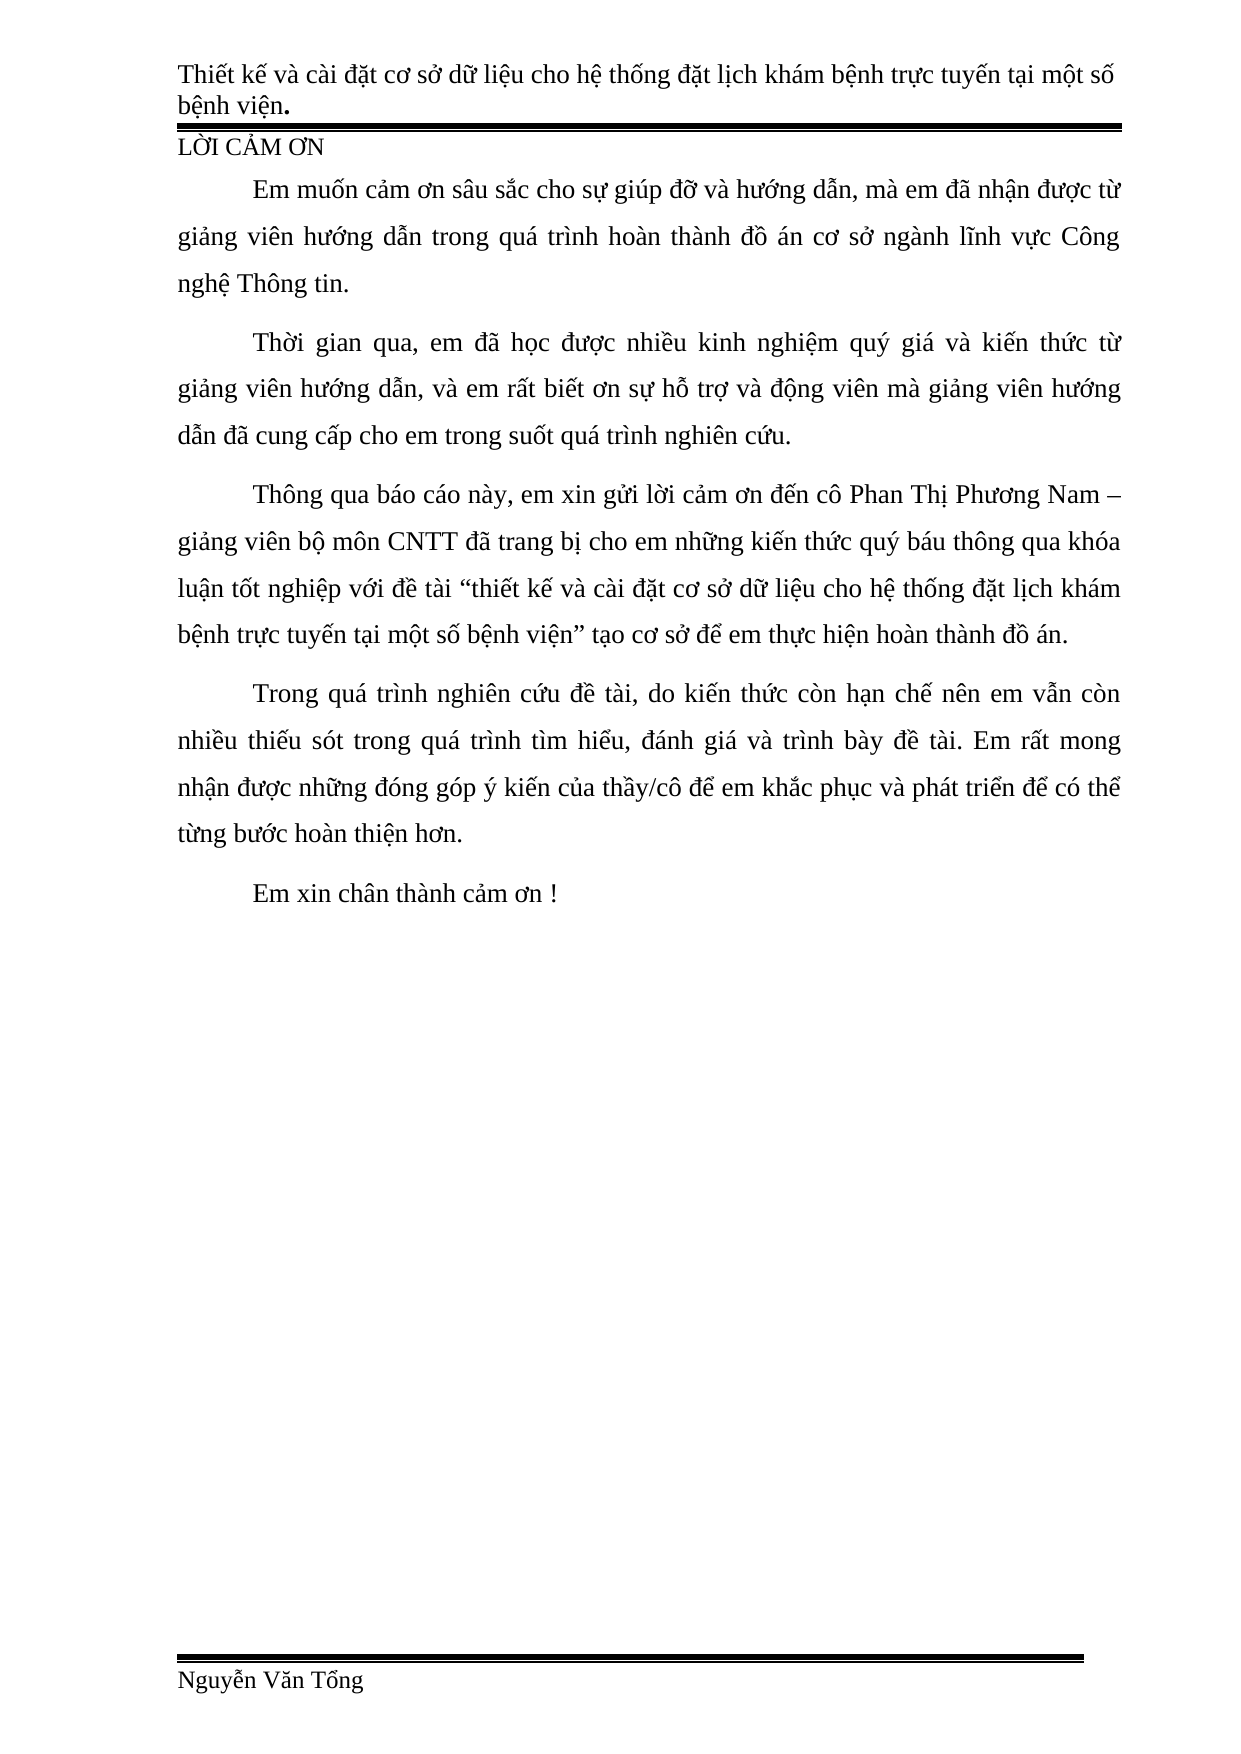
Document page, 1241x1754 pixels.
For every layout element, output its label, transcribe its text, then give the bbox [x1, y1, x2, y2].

text Thông qua báo cáo này, em xin gửi lời cảm ơn đến cô Phan Thị Phương Nam – giảng viên bộ môn CNTT đã trang bị cho em những kiến thức quý báu thông qua khóa luận tốt nghiệp với đề tài “thiết kế và cài đặt cơ sở dữ liệu cho hệ thống đặt lịch khám bệnh trực tuyến tại một số bệnh viện” tạo cơ sở để em thực hiện hoàn thành đồ án. [177, 478, 1122, 649]
subtitle LỜI CẢM ƠN [177, 132, 1122, 161]
text Trong quá trình nghiên cứu đề tài, do kiến thức còn hạn chế nên em vẫn còn nhiều thiếu sót trong quá trình tìm hiểu, đánh giá và trình bày đề tài. Em rất mong nhận được những đóng góp ý kiến của thầy/cô để em khắc phục và phát triển để có thể từng bước hoàn thiện hơn. [177, 677, 1122, 849]
text Thời gian qua, em đã học được nhiều kinh nghiệm quý giá và kiến thức từ giảng viên hướng dẫn, và em rất biết ơn sự hỗ trợ và động viên mà giảng viên hướng dẫn đã cung cấp cho em trong suốt quá trình nghiên cứu. [177, 326, 1122, 450]
text Em muốn cảm ơn sâu sắc cho sự giúp đỡ và hướng dẫn, mà em đã nhận được từ giảng viên hướng dẫn trong quá trình hoàn thành đồ án cơ sở ngành lĩnh vực Công nghệ Thông tin. [177, 173, 1122, 298]
text Em xin chân thành cảm ơn ! [177, 877, 1122, 908]
